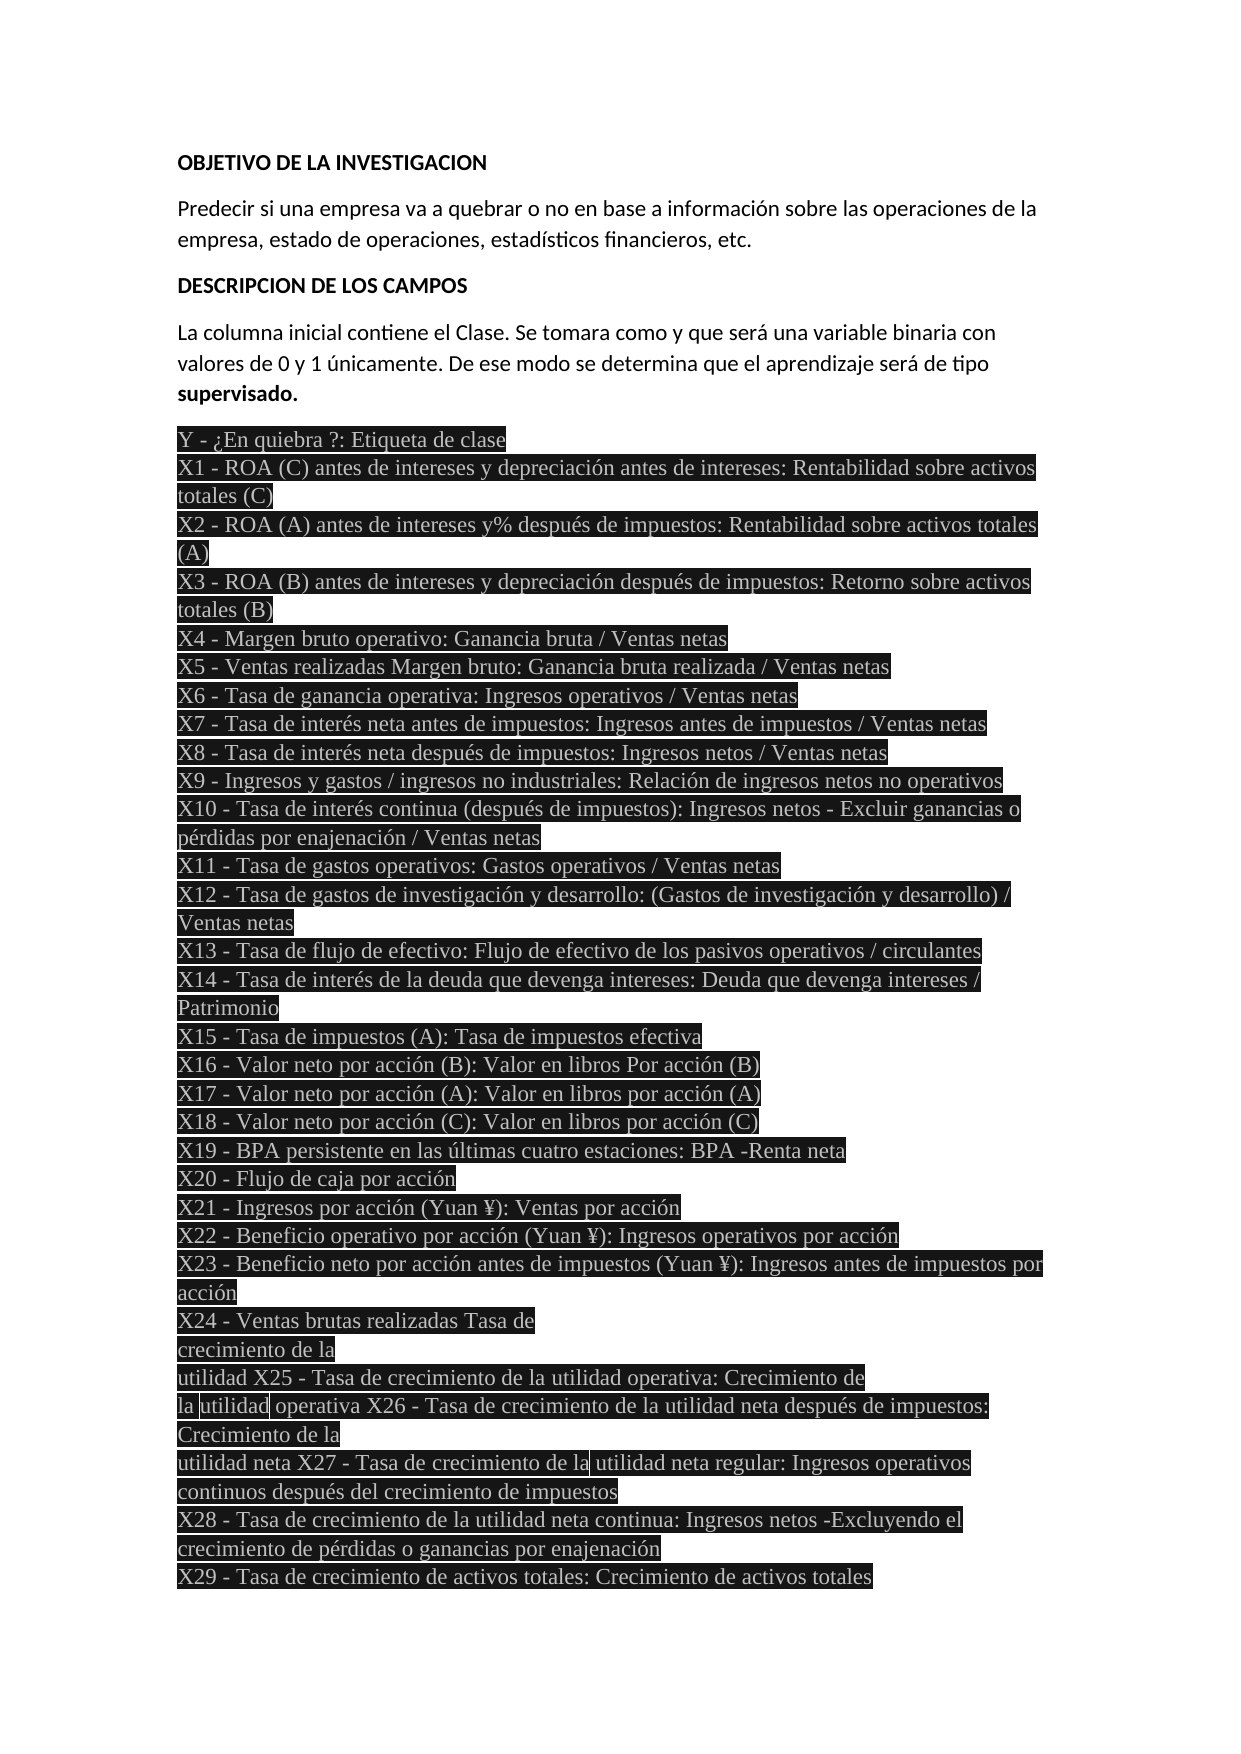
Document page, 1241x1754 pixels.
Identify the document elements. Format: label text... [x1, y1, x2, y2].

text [177, 426, 1063, 1589]
text DESCRIPCION DE LOS CAMPOS [177, 272, 1063, 299]
text OBJETIVO DE LA INVESTIGACION [177, 148, 1063, 176]
text Predecir si una empresa va a quebrar o no en base a información sobre las operaciones de la empresa, estado de operaciones, estadísticos financieros, etc. [177, 194, 1063, 253]
text La columna inicial contiene el Clase. Se tomara como y que será una variable binaria con valores de 0 y 1 únicamente. De ese modo se determina que el aprendizaje será de tipo supervisado. [177, 318, 1063, 407]
